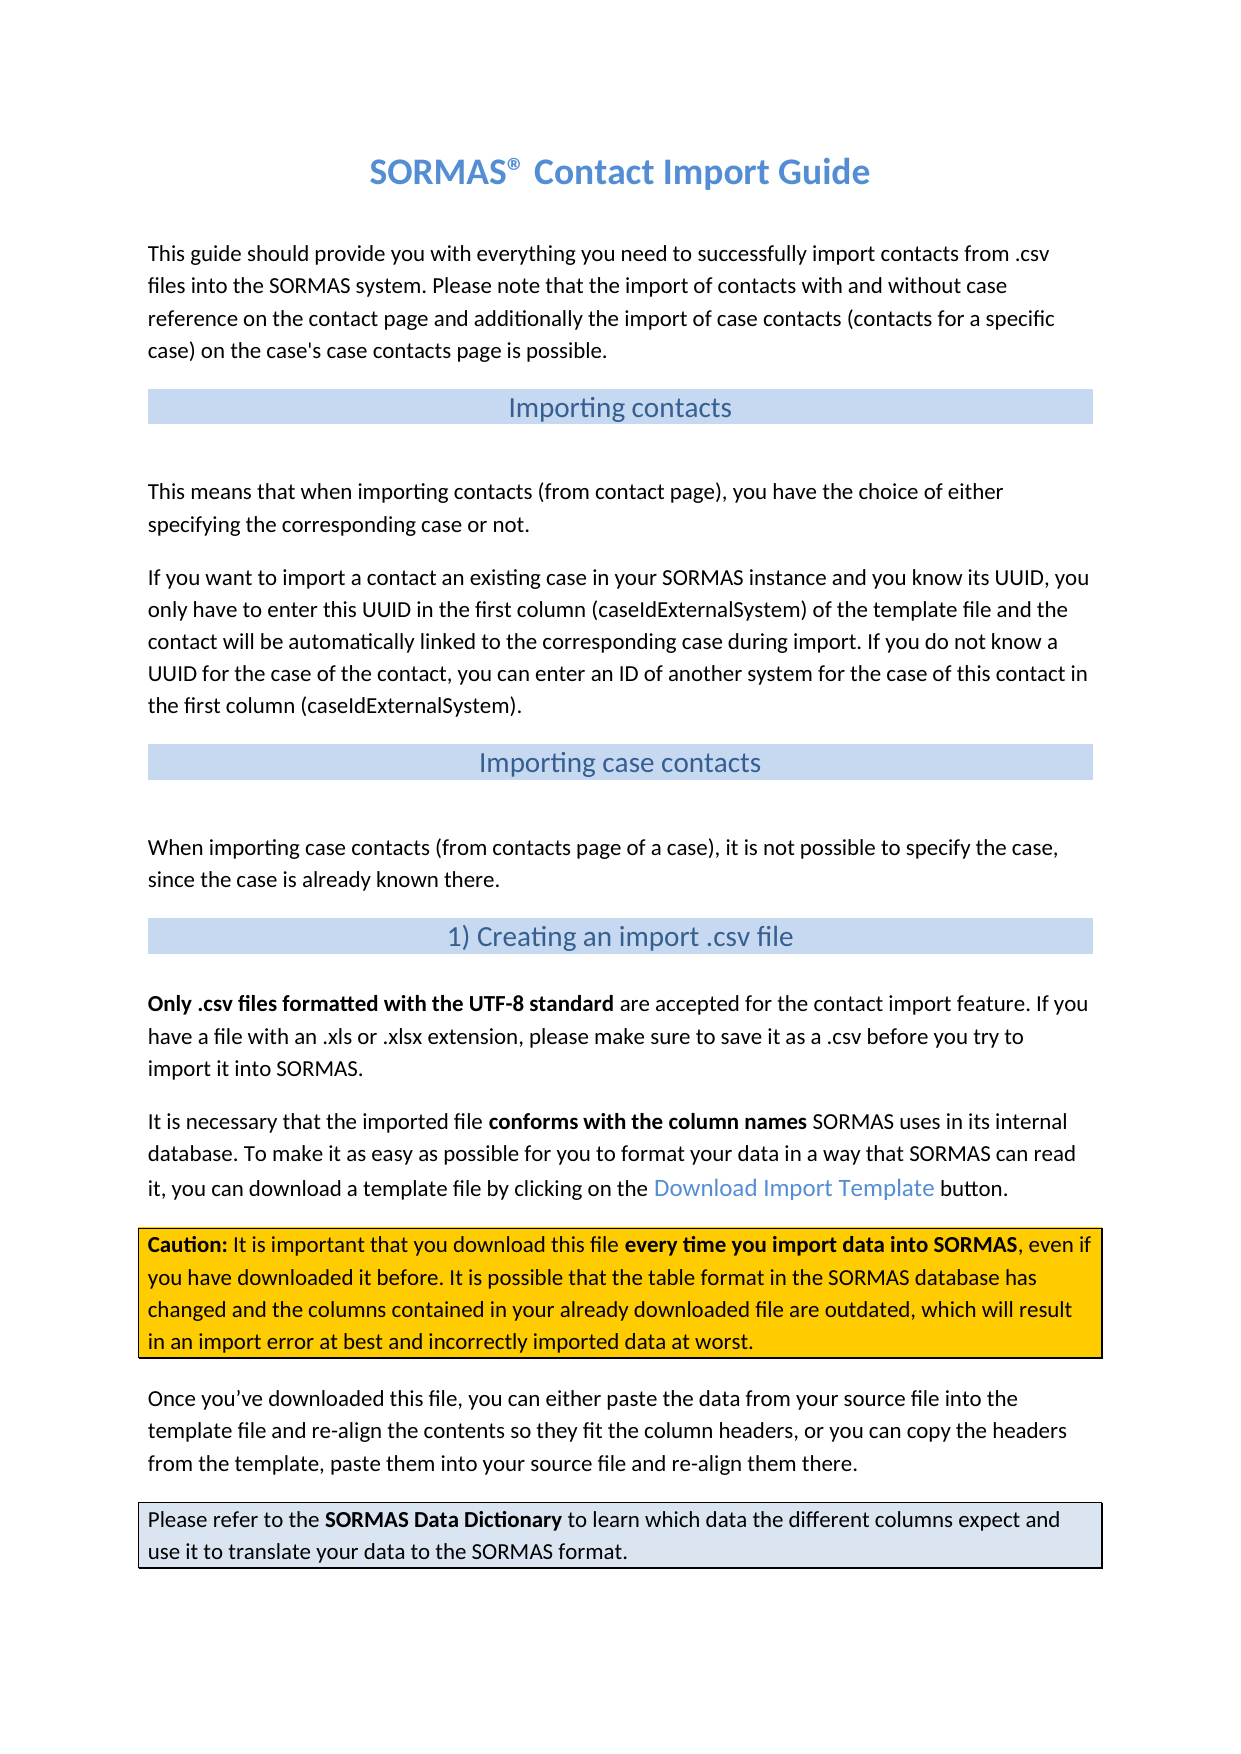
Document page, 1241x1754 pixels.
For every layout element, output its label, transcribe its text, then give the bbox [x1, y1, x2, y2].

text This means that when importing contacts (from contact page), you have the choice of either specifying the corresponding case or not. [148, 477, 1093, 538]
text It is necessary that the imported file conforms with the column names SORMAS uses in its internal database. To make it as easy as possible for you to format your data in a way that SORMAS can read it, you can download a template file by clicking on the Download Import Template button. [148, 1107, 1093, 1202]
text 1) Creating an import .csv file [148, 918, 1093, 954]
text Please refer to the SORMAS Data Dictionary to learn which data the different columns expect and use it to translate your data to the SORMAS format. [139, 1503, 1101, 1567]
text Caution: It is important that you download this file every time you import data into SORMAS, even if you have downloaded it before. It is possible that the table format in the SORMAS database has changed and the columns contained in your already downloaded file are outdated, which will result in an import error at best and incorrectly imported data at worst. [139, 1229, 1101, 1357]
text When importing case contacts (from contacts page of a case), it is not possible to specify the case, since the case is already known there. [148, 833, 1093, 893]
text Importing case contacts [148, 744, 1093, 780]
text Once you’ve downloaded this file, you can either paste the data from your source file into the template file and re-align the contents so they fit the column headers, or you can copy the headers from the template, paste them into your source file and re-align them there. [148, 1384, 1093, 1477]
text If you want to import a contact an existing case in your SORMAS instance and you know its UUID, you only have to enter this UUID in the first column (caseIdExternalSystem) of the template file and the contact will be automatically linked to the corresponding case during import. If you do not know a UUID for the case of the contact, you can enter an ID of another system for the case of this contact in the first column (caseIdExternalSystem). [148, 563, 1093, 719]
text Importing contacts [148, 389, 1093, 424]
text This guide should provide you with everything you need to successfully import contacts from .csv files into the SORMAS system. Please note that the import of contacts with and without case reference on the contact page and additionally the import of case contacts (contacts for a specific case) on the case's case contacts page is possible. [148, 239, 1093, 364]
text SORMAS® Contact Import Guide [148, 148, 1093, 193]
text Only .csv files formatted with the UTF-8 standard are accepted for the contact import feature. If you have a file with an .xls or .xlsx extension, please make sure to save it as a .csv before you try to import it into SORMAS. [148, 989, 1093, 1082]
